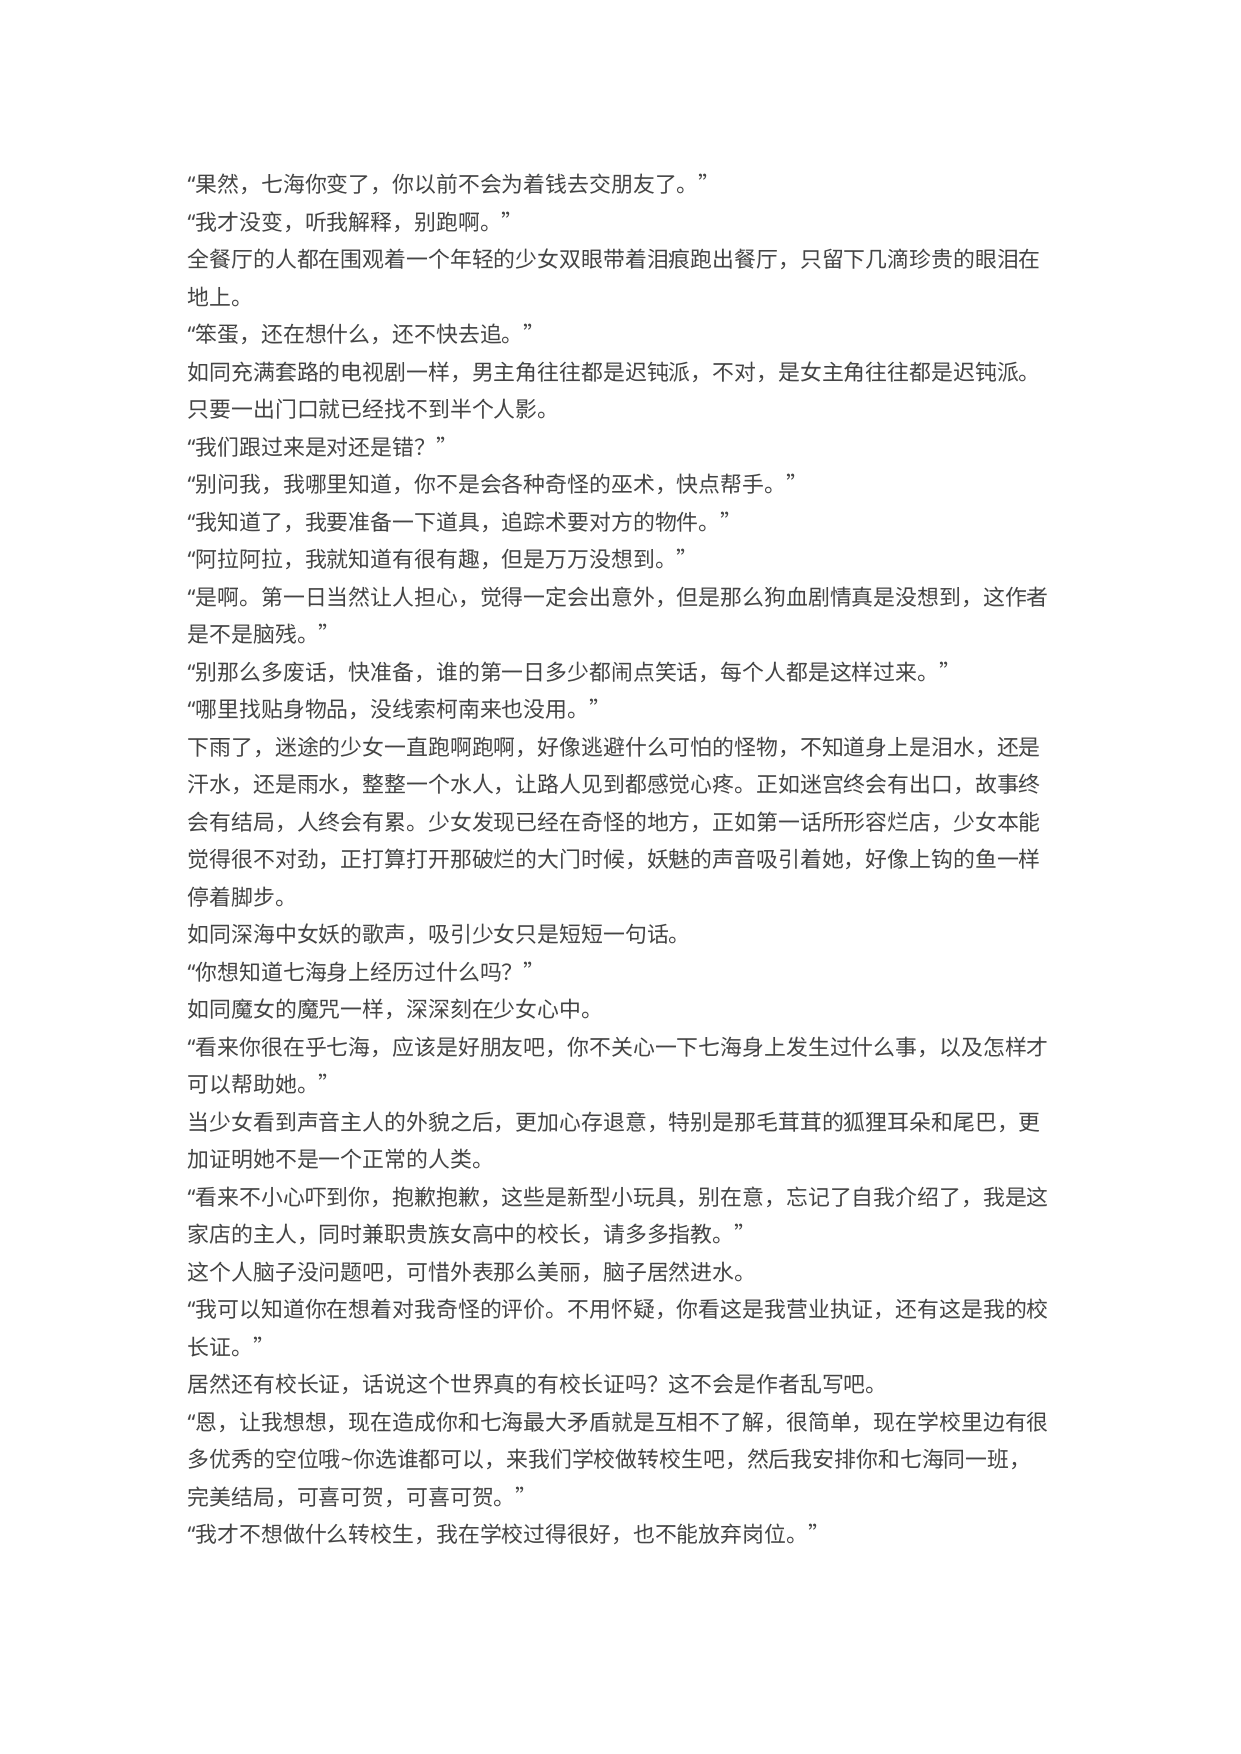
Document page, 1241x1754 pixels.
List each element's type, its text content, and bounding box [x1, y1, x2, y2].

text “别问我，我哪里知道，你不是会各种奇怪的巫术，快点帮手。” [187, 464, 1053, 502]
text “看来不小心吓到你，抱歉抱歉，这些是新型小玩具，别在意，忘记了自我介绍了，我是这家店的主人，同时兼职贵族女高中的校长，请多多指教。” [187, 1177, 1053, 1252]
text 如同充满套路的电视剧一样，男主角往往都是迟钝派，不对，是女主角往往都是迟钝派。只要一出门口就已经找不到半个人影。 [187, 352, 1053, 427]
text “我可以知道你在想着对我奇怪的评价。不用怀疑，你看这是我营业执证，还有这是我的校长证。” [187, 1289, 1053, 1364]
text “哪里找贴身物品，没线索柯南来也没用。” [187, 689, 1053, 727]
text 这个人脑子没问题吧，可惜外表那么美丽，脑子居然进水。 [187, 1252, 1053, 1289]
text “我们跟过来是对还是错？” [187, 427, 1053, 464]
text “别那么多废话，快准备，谁的第一日多少都闹点笑话，每个人都是这样过来。” [187, 652, 1053, 689]
text “我才不想做什么转校生，我在学校过得很好，也不能放弃岗位。” [187, 1514, 1053, 1552]
text “看来你很在乎七海，应该是好朋友吧，你不关心一下七海身上发生过什么事，以及怎样才可以帮助她。” [187, 1027, 1053, 1102]
text “果然，七海你变了，你以前不会为着钱去交朋友了。” [187, 164, 1053, 202]
text “我才没变，听我解释，别跑啊。” [187, 202, 1053, 239]
text “笨蛋，还在想什么，还不快去追。” [187, 314, 1053, 352]
text 居然还有校长证，话说这个世界真的有校长证吗？这不会是作者乱写吧。 [187, 1364, 1053, 1402]
text “阿拉阿拉，我就知道有很有趣，但是万万没想到。” [187, 539, 1053, 577]
text 全餐厅的人都在围观着一个年轻的少女双眼带着泪痕跑出餐厅，只留下几滴珍贵的眼泪在地上。 [187, 239, 1053, 314]
text “你想知道七海身上经历过什么吗？” [187, 952, 1053, 989]
text “恩，让我想想，现在造成你和七海最大矛盾就是互相不了解，很简单，现在学校里边有很多优秀的空位哦~你选谁都可以，来我们学校做转校生吧，然后我安排你和七海同一班，完美结局，可喜可贺，可喜可贺。” [187, 1402, 1053, 1514]
text 当少女看到声音主人的外貌之后，更加心存退意，特别是那毛茸茸的狐狸耳朵和尾巴，更加证明她不是一个正常的人类。 [187, 1102, 1053, 1177]
text 如同魔女的魔咒一样，深深刻在少女心中。 [187, 989, 1053, 1027]
text 如同深海中女妖的歌声，吸引少女只是短短一句话。 [187, 914, 1053, 952]
text 下雨了，迷途的少女一直跑啊跑啊，好像逃避什么可怕的怪物，不知道身上是泪水，还是汗水，还是雨水，整整一个水人，让路人见到都感觉心疼。正如迷宫终会有出口，故事终会有结局，人终会有累。少女发现已经在奇怪的地方，正如第一话所形容烂店，少女本能觉得很不对劲，正打算打开那破烂的大门时候，妖魅的声音吸引着她，好像上钩的鱼一样停着脚步。 [187, 727, 1053, 914]
text “是啊。第一日当然让人担心，觉得一定会出意外，但是那么狗血剧情真是没想到，这作者是不是脑残。” [187, 577, 1053, 652]
text “我知道了，我要准备一下道具，追踪术要对方的物件。” [187, 502, 1053, 539]
